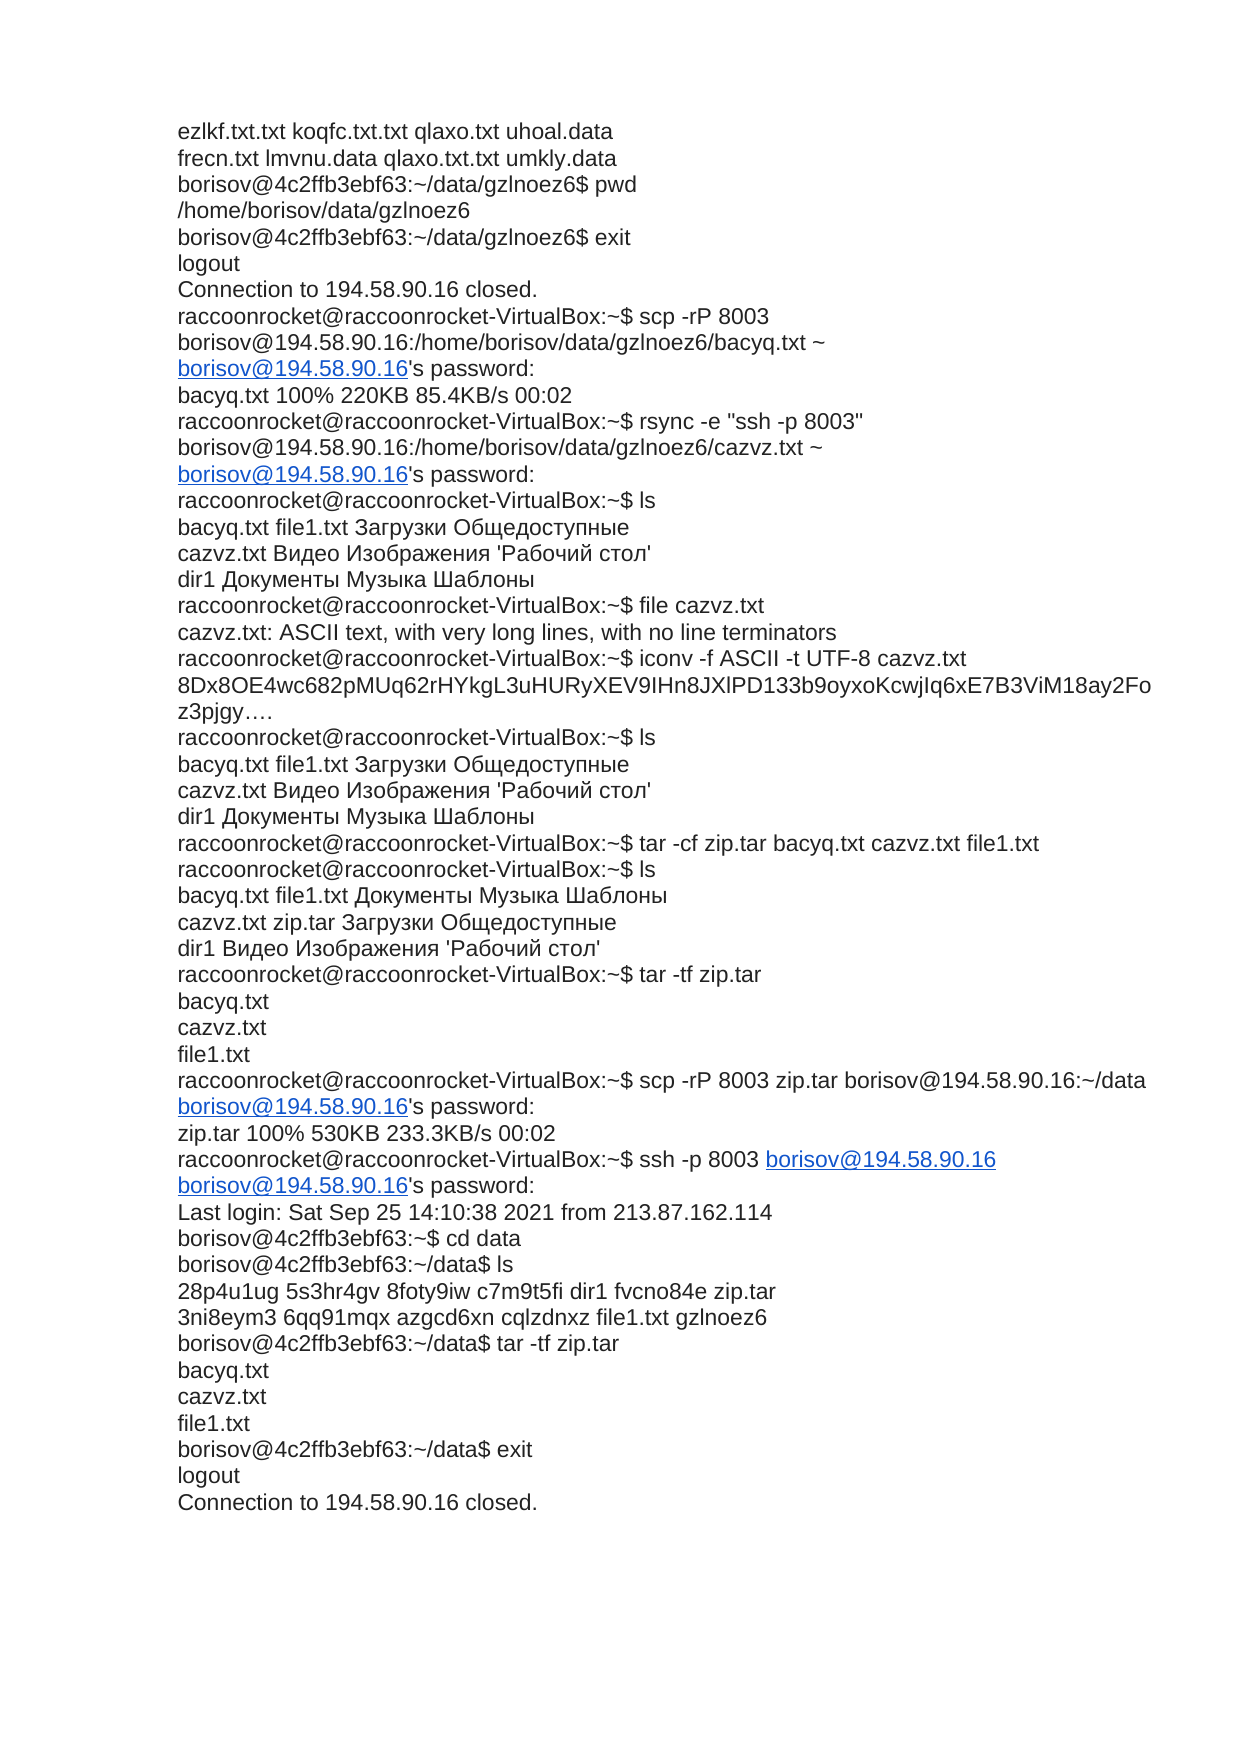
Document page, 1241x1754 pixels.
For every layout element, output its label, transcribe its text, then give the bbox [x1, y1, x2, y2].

text borisov@194.58.90.16's password: [177, 1093, 1152, 1119]
text borisov@4c2ffb3ebf63:~$ cd data [177, 1225, 1152, 1251]
text dir1 Видео Изображения 'Рабочий стол' [177, 935, 1152, 961]
text zip.tar 100% 530KB 233.3KB/s 00:02 [177, 1119, 1152, 1146]
text borisov@194.58.90.16's password: [177, 1172, 1152, 1199]
text logout [177, 1462, 1152, 1488]
text borisov@4c2ffb3ebf63:~/data/gzlnoez6$ exit [177, 223, 1152, 250]
text raccoonrocket@raccoonrocket-VirtualBox:~$ tar -tf zip.tar [177, 961, 1152, 988]
text file1.txt [177, 1041, 1152, 1067]
text bacyq.txt file1.txt Документы Музыка Шаблоны [177, 882, 1152, 909]
text raccoonrocket@raccoonrocket-VirtualBox:~$ scp -rP 8003 borisov@194.58.90.16:/home/borisov/data/gzlnoez6/bacyq.txt ~ [177, 303, 1152, 355]
text bacyq.txt file1.txt Загрузки Общедоступные [177, 751, 1152, 777]
text raccoonrocket@raccoonrocket-VirtualBox:~$ scp -rP 8003 zip.tar borisov@194.58.90.16:~/data [177, 1067, 1152, 1093]
text ezlkf.txt.txt koqfc.txt.txt qlaxo.txt uhoal.data [177, 118, 1152, 144]
text logout [177, 250, 1152, 276]
text 8Dx8OE4wc682pMUq62rHYkgL3uHURyXEV9IHn8JXlPD133b9oyxoKcwjIq6xE7B3ViM18ay2Foz3pjgy…. [177, 672, 1152, 724]
text raccoonrocket@raccoonrocket-VirtualBox:~$ ls [177, 856, 1152, 882]
text borisov@4c2ffb3ebf63:~/data$ exit [177, 1436, 1152, 1462]
text cazvz.txt [177, 1014, 1152, 1041]
text raccoonrocket@raccoonrocket-VirtualBox:~$ file cazvz.txt [177, 592, 1152, 619]
text bacyq.txt file1.txt Загрузки Общедоступные [177, 513, 1152, 540]
text dir1 Документы Музыка Шаблоны [177, 566, 1152, 592]
text cazvz.txt: ASCII text, with very long lines, with no line terminators [177, 619, 1152, 645]
text borisov@194.58.90.16's password: [177, 355, 1152, 382]
text raccoonrocket@raccoonrocket-VirtualBox:~$ iconv -f ASCII -t UTF-8 cazvz.txt [177, 645, 1152, 672]
text raccoonrocket@raccoonrocket-VirtualBox:~$ rsync -e "ssh -p 8003" borisov@194.58.90.16:/home/borisov/data/gzlnoez6/cazvz.txt ~ [177, 408, 1152, 461]
text cazvz.txt Видео Изображения 'Рабочий стол' [177, 777, 1152, 803]
text /home/borisov/data/gzlnoez6 [177, 197, 1152, 223]
text raccoonrocket@raccoonrocket-VirtualBox:~$ ssh -p 8003 borisov@194.58.90.16 [177, 1146, 1152, 1172]
text raccoonrocket@raccoonrocket-VirtualBox:~$ tar -cf zip.tar bacyq.txt cazvz.txt file1.txt [177, 830, 1152, 856]
text raccoonrocket@raccoonrocket-VirtualBox:~$ ls [177, 724, 1152, 751]
text borisov@4c2ffb3ebf63:~/data/gzlnoez6$ pwd [177, 171, 1152, 197]
text cazvz.txt [177, 1383, 1152, 1409]
text cazvz.txt Видео Изображения 'Рабочий стол' [177, 540, 1152, 566]
text borisov@194.58.90.16's password: [177, 461, 1152, 487]
text Last login: Sat Sep 25 14:10:38 2021 from 213.87.162.114 [177, 1199, 1152, 1225]
text Connection to 194.58.90.16 closed. [177, 1488, 1152, 1515]
text dir1 Документы Музыка Шаблоны [177, 803, 1152, 830]
text bacyq.txt [177, 1357, 1152, 1383]
text bacyq.txt [177, 988, 1152, 1014]
text raccoonrocket@raccoonrocket-VirtualBox:~$ ls [177, 487, 1152, 513]
text frecn.txt lmvnu.data qlaxo.txt.txt umkly.data [177, 144, 1152, 171]
text bacyq.txt 100% 220KB 85.4KB/s 00:02 [177, 382, 1152, 408]
text cazvz.txt zip.tar Загрузки Общедоступные [177, 909, 1152, 935]
text file1.txt [177, 1409, 1152, 1436]
text borisov@4c2ffb3ebf63:~/data$ ls [177, 1251, 1152, 1278]
text borisov@4c2ffb3ebf63:~/data$ tar -tf zip.tar [177, 1330, 1152, 1357]
text Connection to 194.58.90.16 closed. [177, 276, 1152, 303]
text 3ni8eym3 6qq91mqx azgcd6xn cqlzdnxz file1.txt gzlnoez6 [177, 1304, 1152, 1330]
text 28p4u1ug 5s3hr4gv 8foty9iw c7m9t5fi dir1 fvcno84e zip.tar [177, 1278, 1152, 1304]
